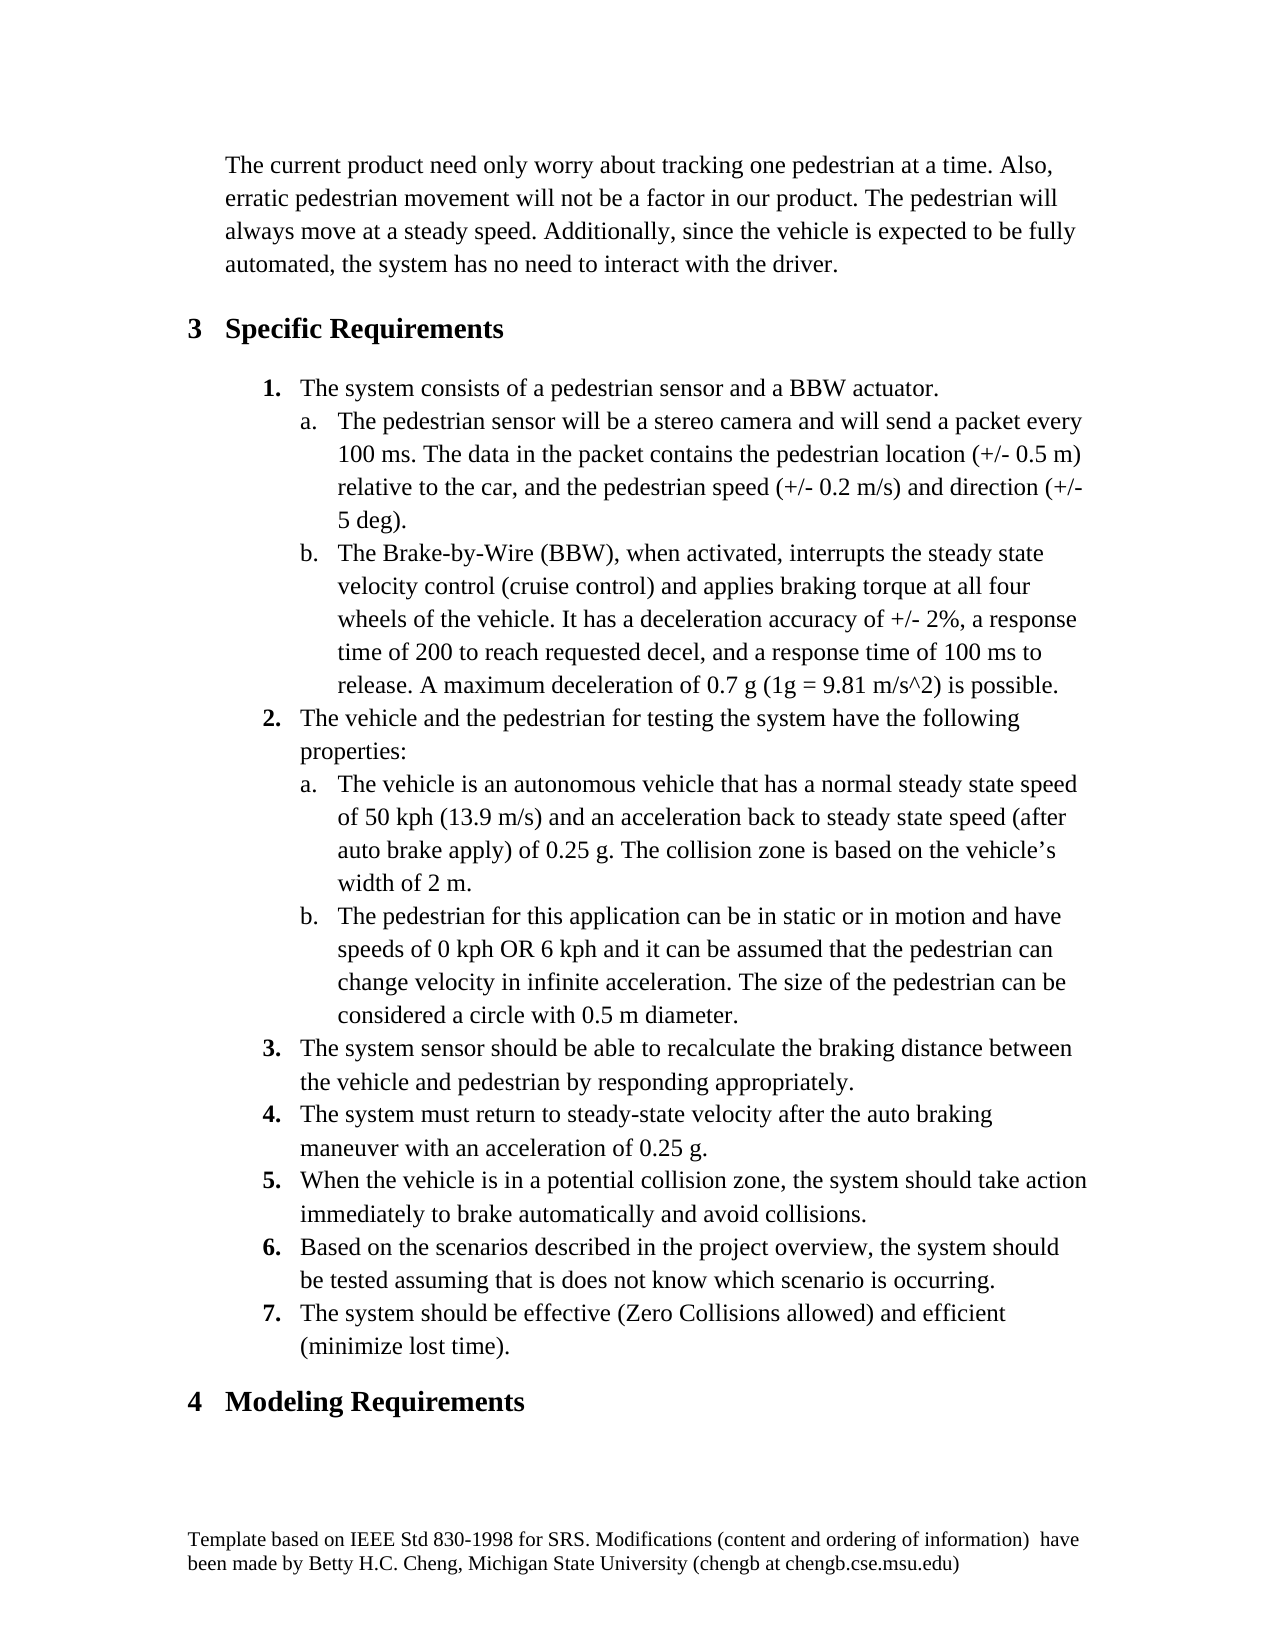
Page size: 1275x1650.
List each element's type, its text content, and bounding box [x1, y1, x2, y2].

text Modeling Requirements [187, 1384, 1087, 1418]
list The vehicle is an autonomous vehicle that has a normal steady state speed of 50 kph (13.9 m/s) and an acceleration back to steady state speed (after auto brake apply) of 0.25 g. The collision zone is based on the vehicle’s width of 2 m. [300, 769, 1087, 897]
list The system consists of a pedestrian sensor and a BBW actuator. [262, 373, 1087, 402]
list The system must return to steady-state velocity after the auto braking maneuver with an acceleration of 0.25 g. [262, 1099, 1087, 1161]
list The system sensor should be able to recalculate the braking distance between the vehicle and pedestrian by responding appropriately. [262, 1033, 1087, 1095]
list The pedestrian for this application can be in static or in motion and have speeds of 0 kph OR 6 kph and it can be assumed that the pedestrian can change velocity in infinite acceleration. The size of the pedestrian can be considered a circle with 0.5 m diameter. [300, 901, 1087, 1029]
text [225, 150, 1087, 278]
list Based on the scenarios described in the project overview, the system should be tested assuming that is does not know which scenario is occurring. [262, 1232, 1087, 1293]
list When the vehicle is in a potential collision zone, the system should take action immediately to brake automatically and avoid collisions. [262, 1166, 1087, 1227]
text Specific Requirements [187, 311, 1087, 344]
list The pedestrian sensor will be a stereo camera and will send a packet every 100 ms. The data in the packet contains the pedestrian location (+/- 0.5 m) relative to the car, and the pedestrian speed (+/- 0.2 m/s) and direction (+/- 5 deg). [300, 406, 1087, 534]
list The system should be effective (Zero Collisions allowed) and efficient (minimize lost time). [262, 1298, 1087, 1359]
list The Brake-by-Wire (BBW), when activated, interrupts the steady state velocity control (cruise control) and applies braking torque at all four wheels of the vehicle. It has a deceleration accuracy of +/- 2%, a response time of 200 to reach requested decel, and a response time of 100 ms to release. A maximum deceleration of 0.7 g (1g = 9.81 m/s^2) is possible. [300, 538, 1087, 699]
list The vehicle and the pedestrian for testing the system have the following properties: [262, 703, 1087, 765]
